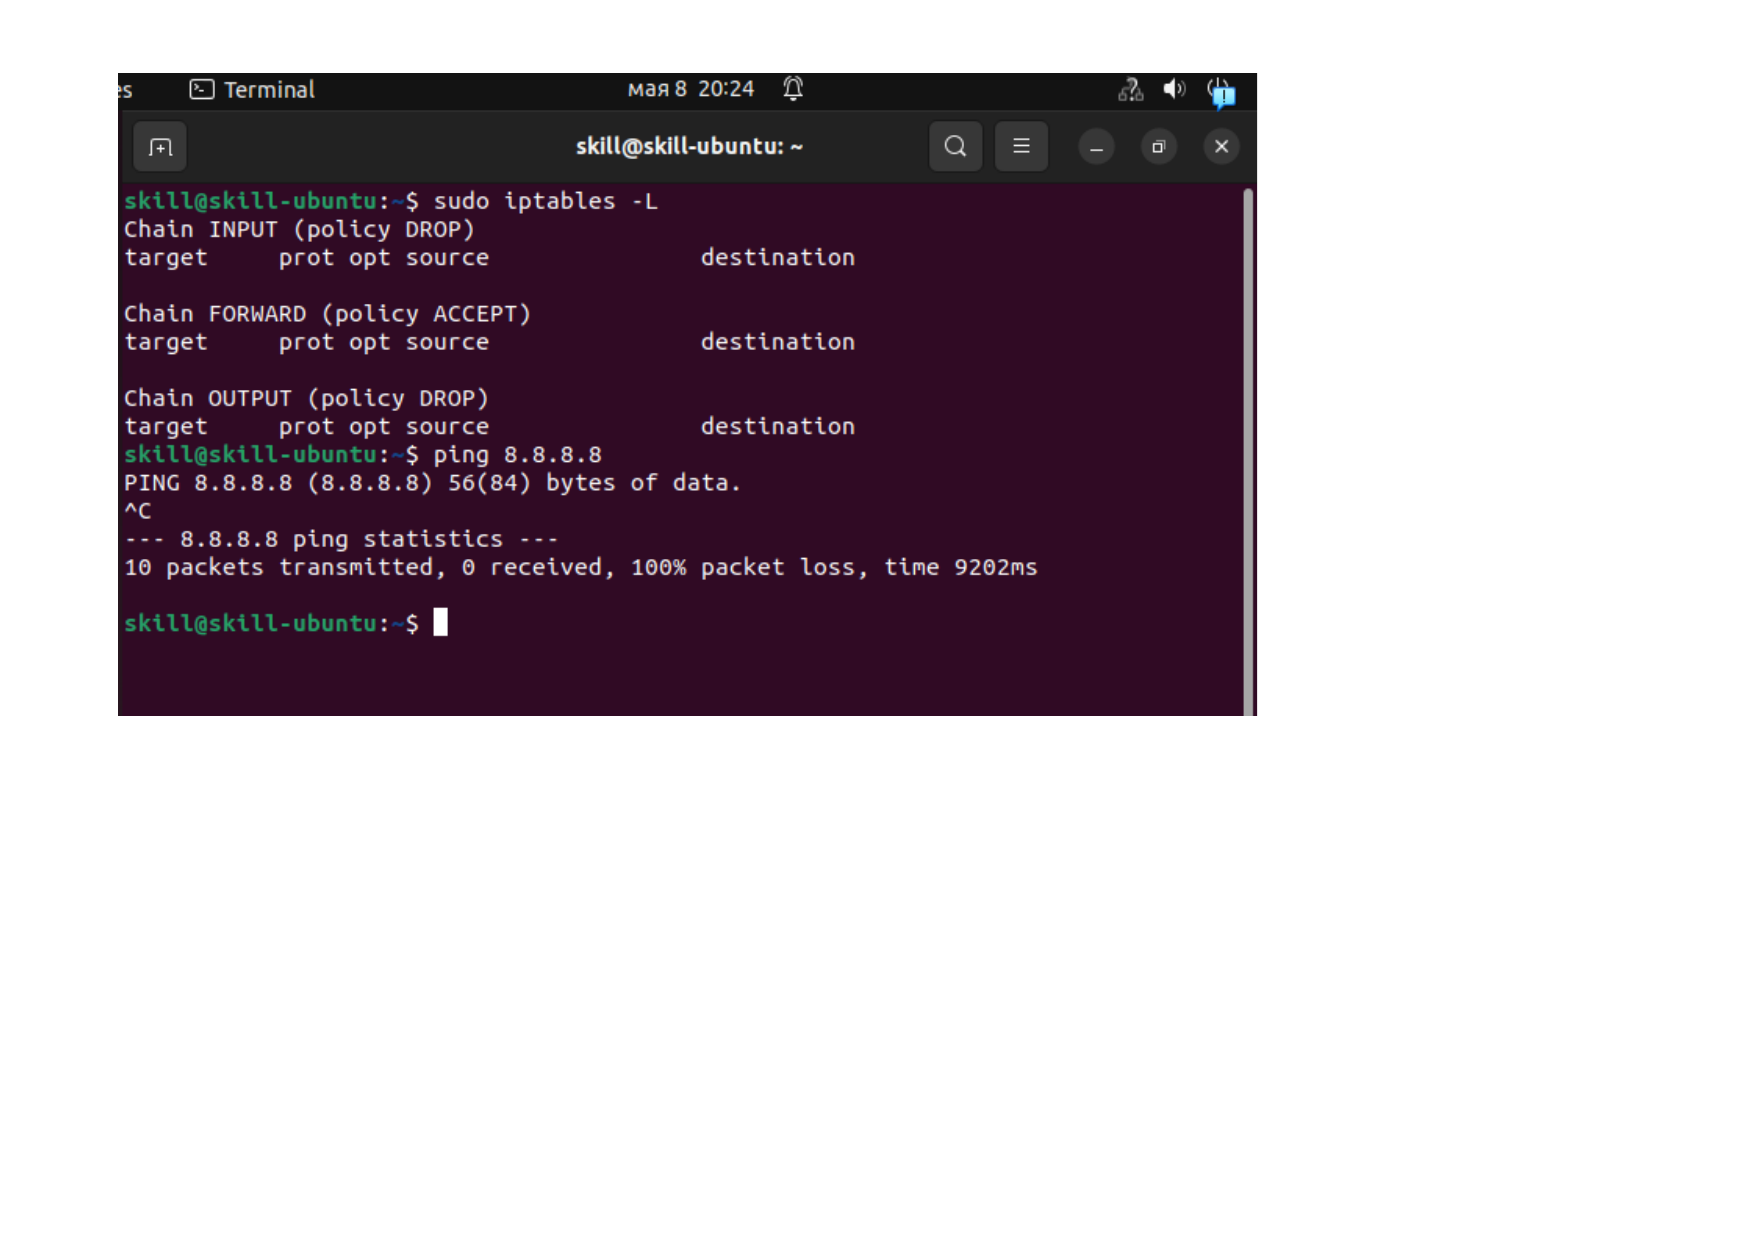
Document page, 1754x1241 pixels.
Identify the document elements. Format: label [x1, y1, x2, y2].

picture [118, 73, 1258, 716]
